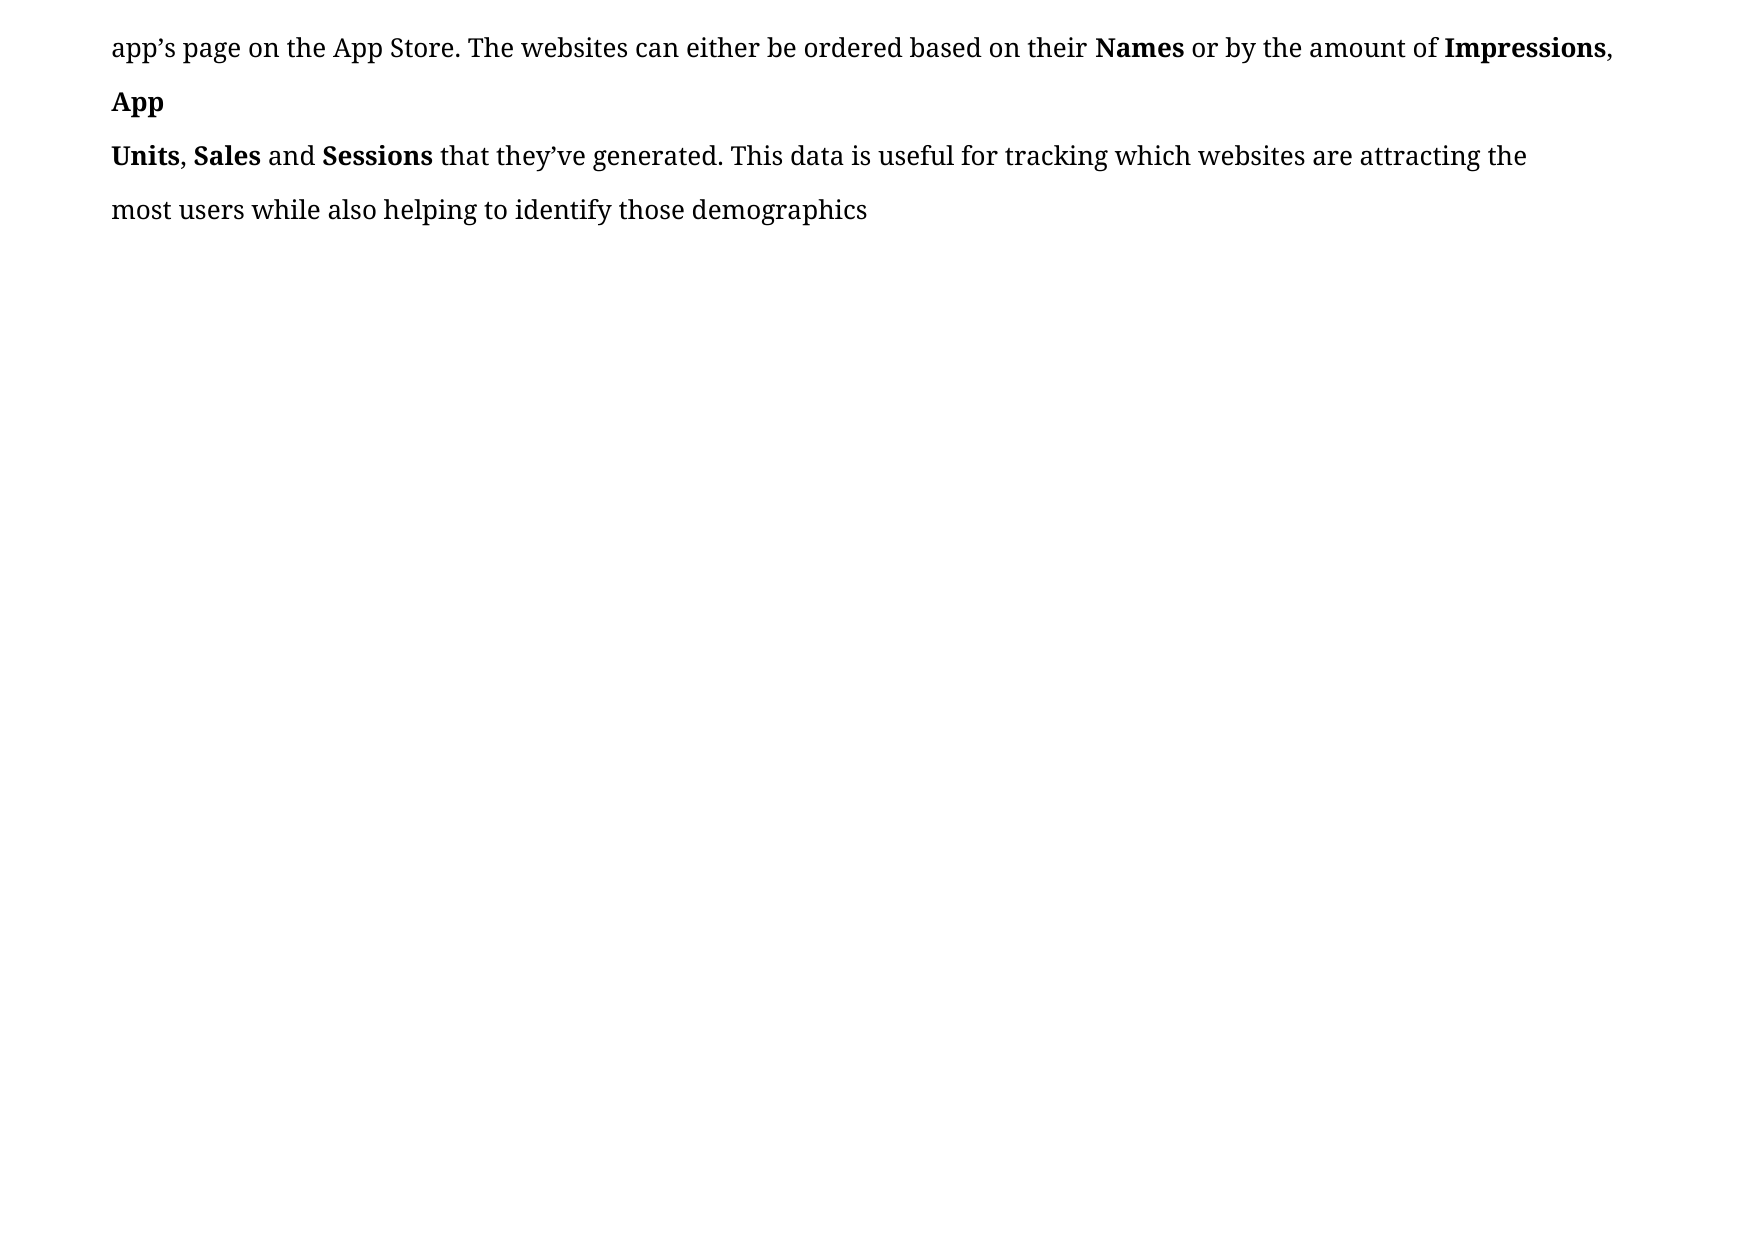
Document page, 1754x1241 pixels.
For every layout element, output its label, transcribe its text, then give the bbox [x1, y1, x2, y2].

text Units, Sales and Sessions that they’ve generated. This data is useful for tracking which websites are attracting the most users while also helping to identify those demographics [111, 137, 1590, 227]
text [111, 29, 1637, 119]
